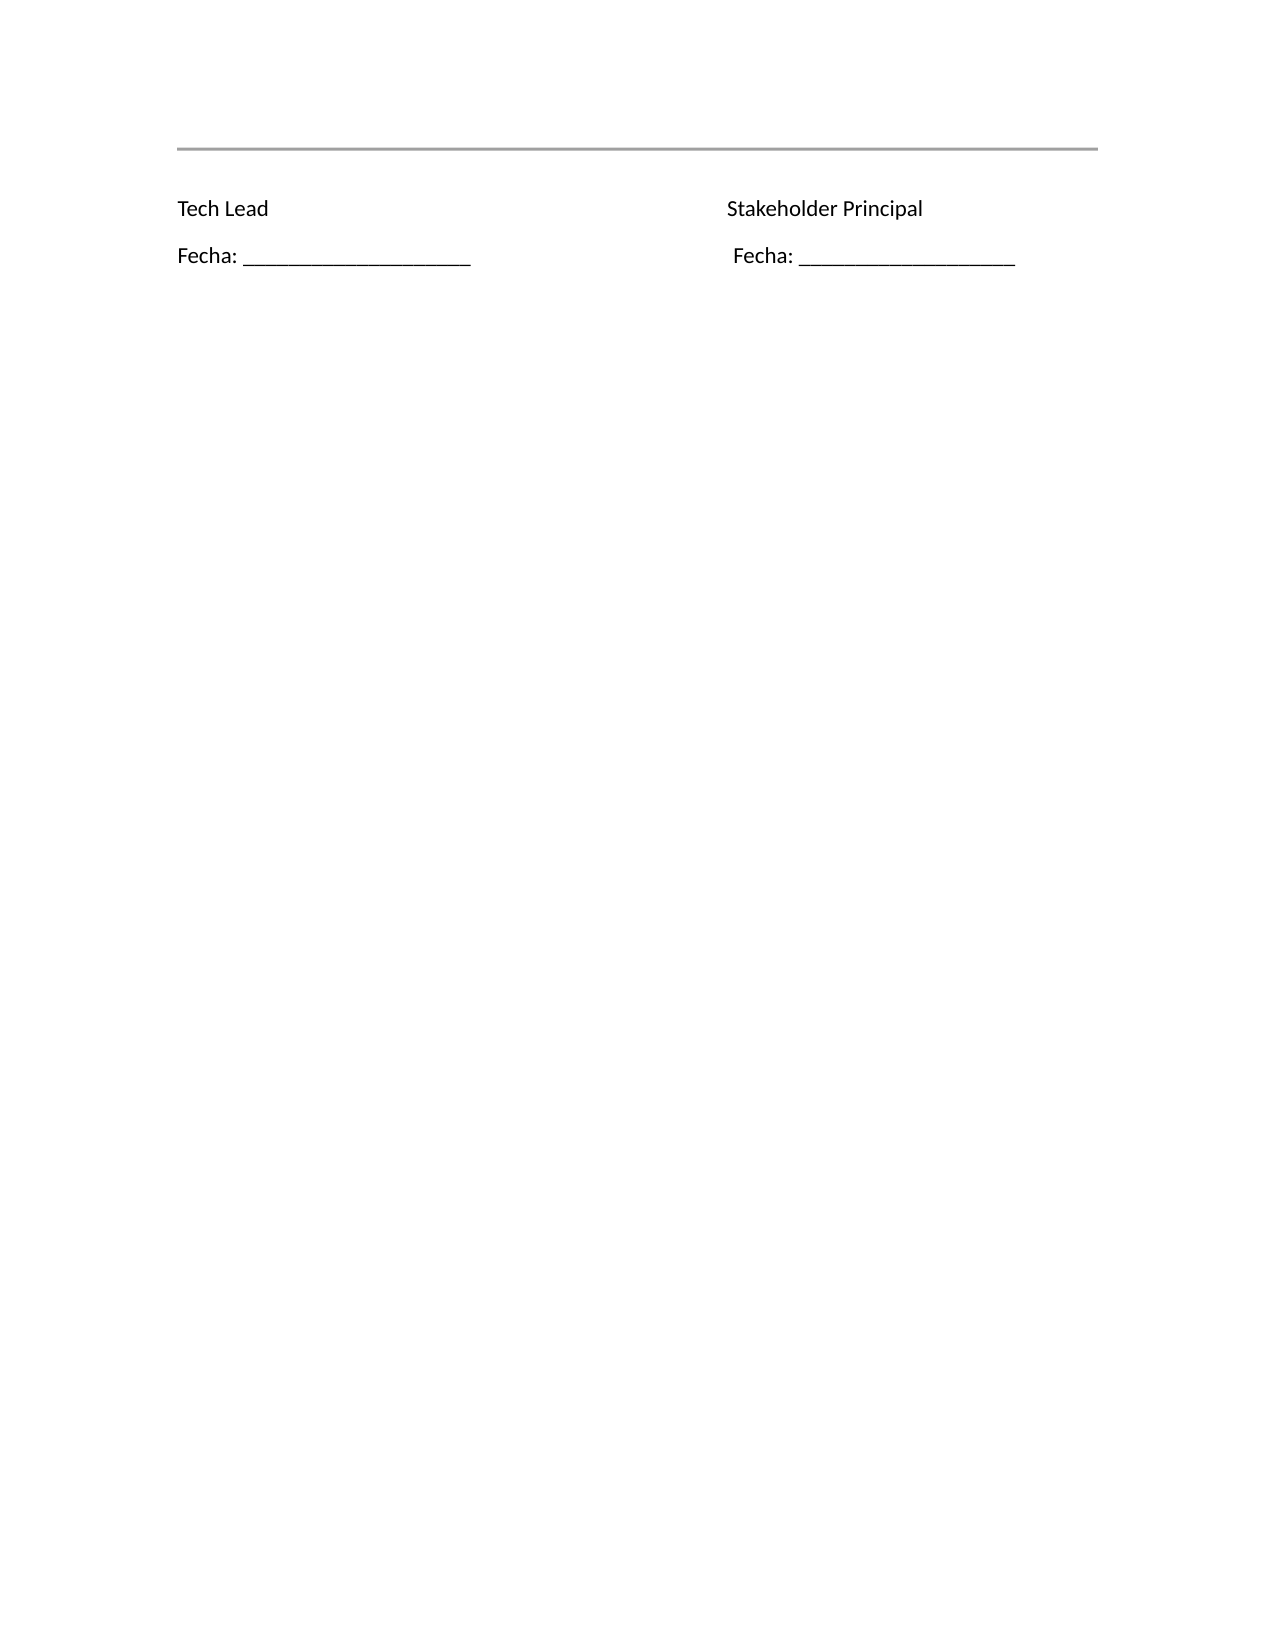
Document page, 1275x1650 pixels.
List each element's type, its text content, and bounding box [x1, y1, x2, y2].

text Fecha: ____________________ Fecha: ___________________ [177, 241, 1098, 269]
text Tech Lead Stakeholder Principal [177, 194, 1098, 222]
